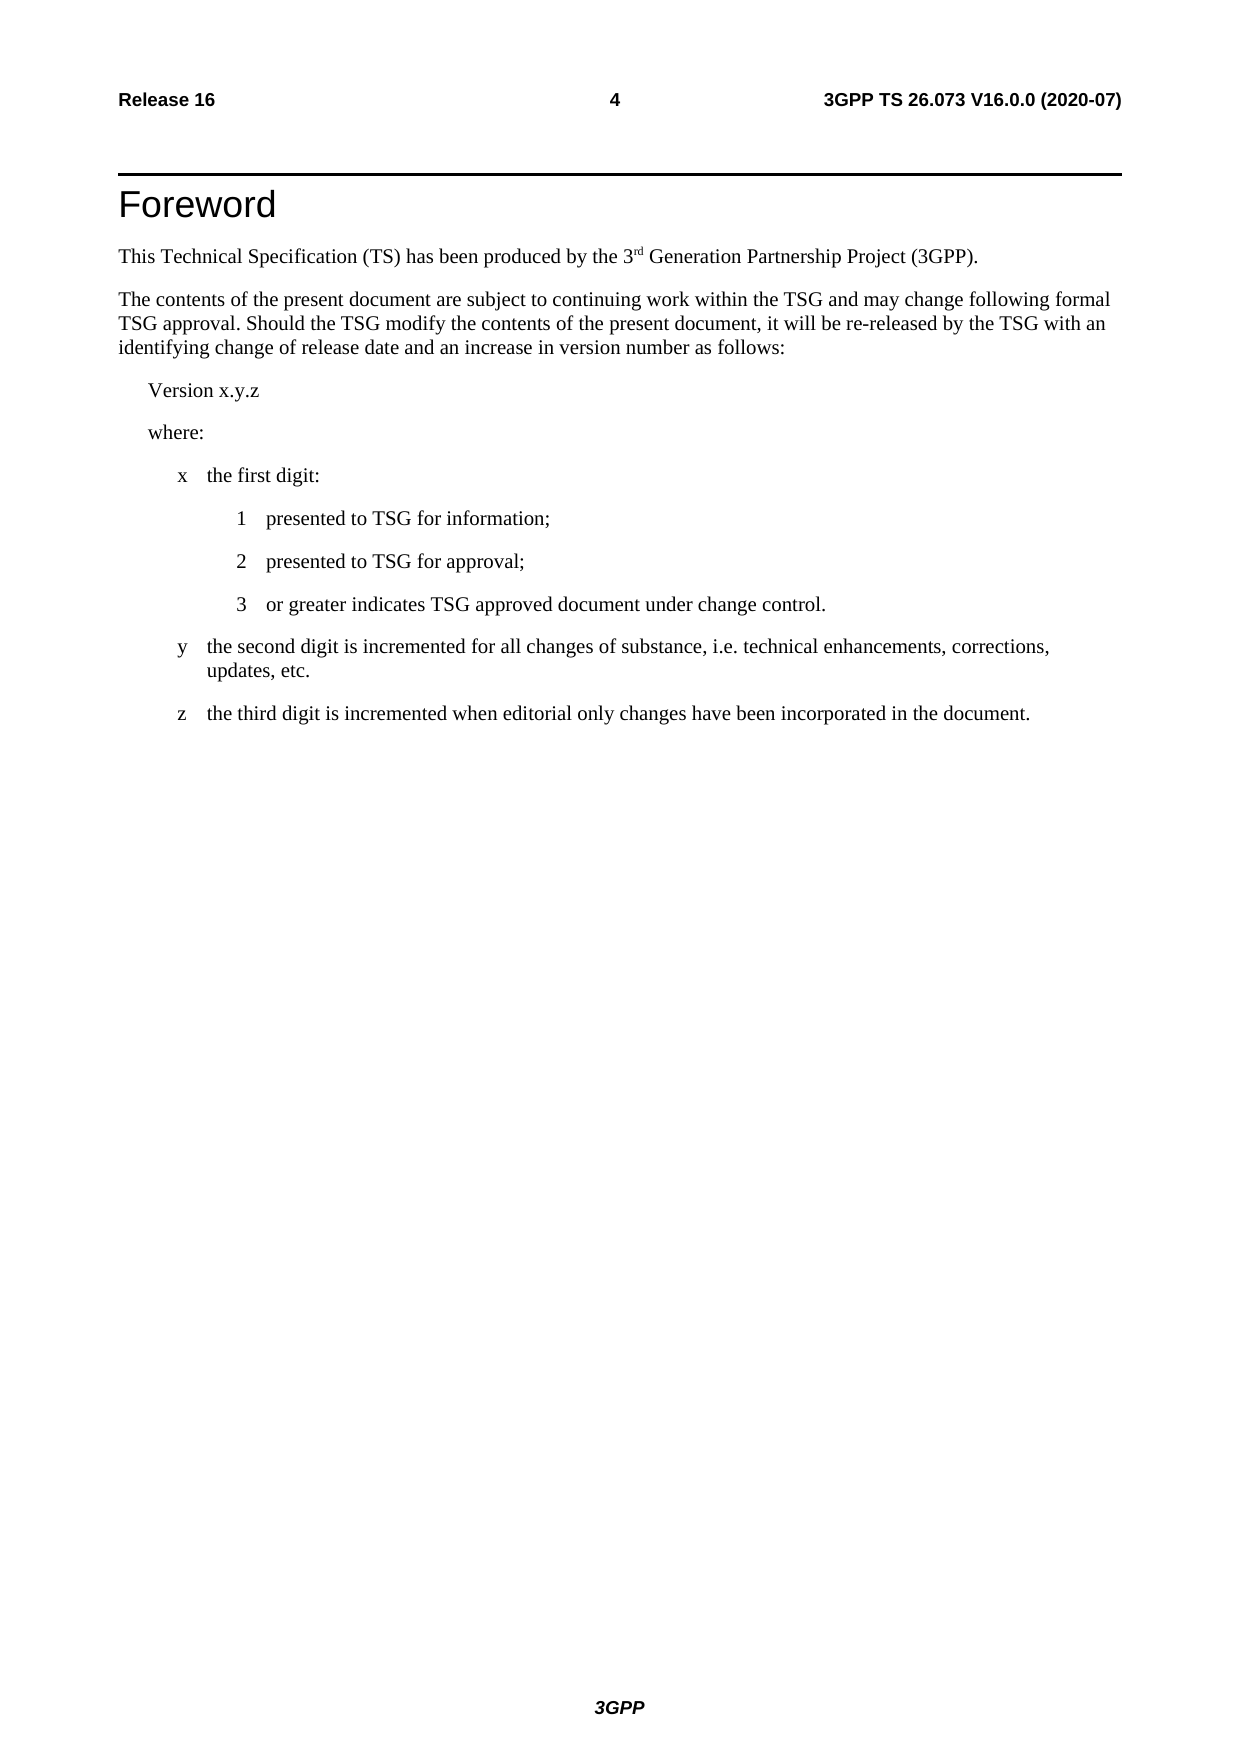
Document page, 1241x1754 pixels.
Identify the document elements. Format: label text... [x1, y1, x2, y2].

text The contents of the present document are subject to continuing work within the TSG and may change following formal TSG approval. Should the TSG modify the contents of the present document, it will be re-released by the TSG with an identifying change of release date and an increase in version number as follows: [118, 287, 1122, 359]
list This Technical Specification (TS) has been produced by the 3rd Generation Partnership Project (3GPP). [118, 244, 1122, 268]
text x the first digit: [177, 463, 1122, 487]
text z the third digit is incremented when editorial only changes have been incorporated in the document. [177, 701, 1122, 725]
text 1 presented to TSG for information; [236, 506, 1122, 530]
text where: [148, 420, 1122, 444]
text 2 presented to TSG for approval; [236, 549, 1122, 573]
subtitle Foreword [118, 176, 1122, 225]
text Version x.y.z [148, 377, 1122, 402]
text y the second digit is incremented for all changes of substance, i.e. technical enhancements, corrections, updates, etc. [177, 634, 1122, 682]
text 3 or greater indicates TSG approved document under change control. [236, 592, 1122, 616]
